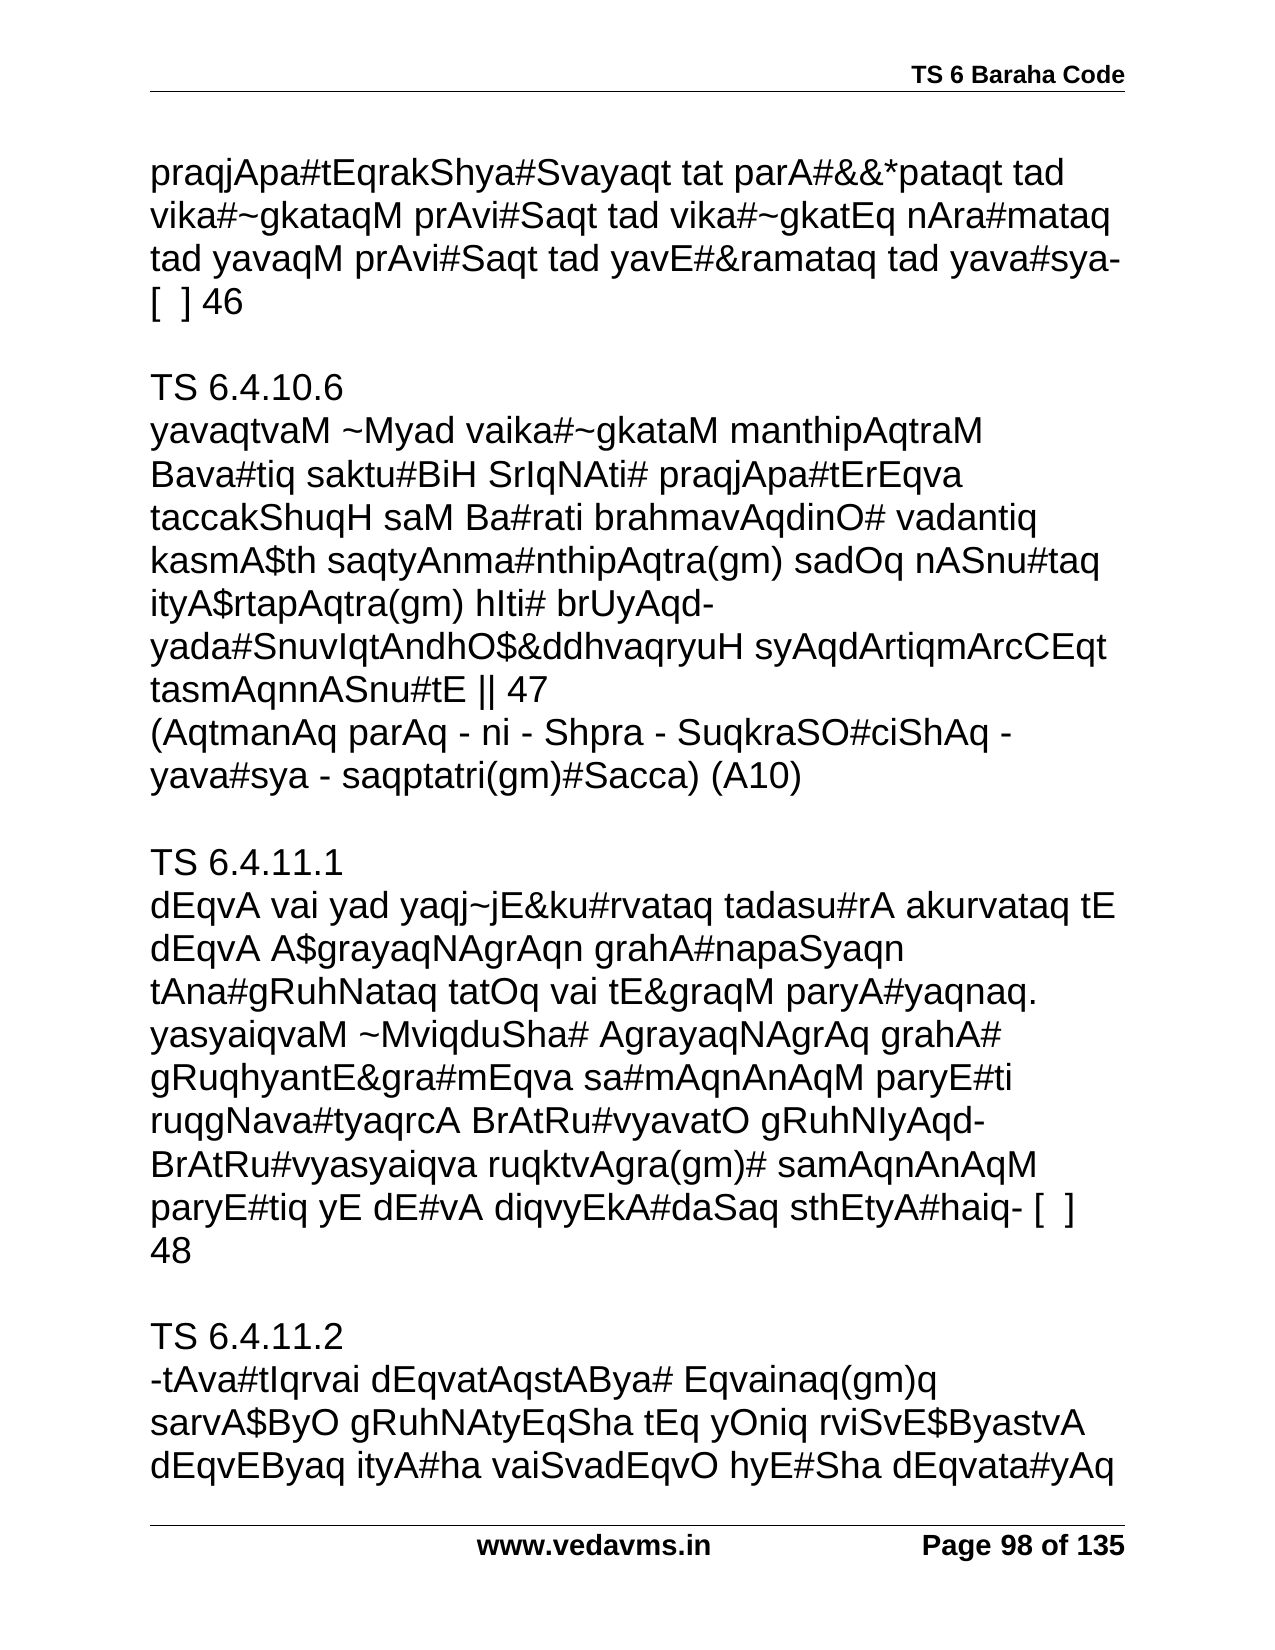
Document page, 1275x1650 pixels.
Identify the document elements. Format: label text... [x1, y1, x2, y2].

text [150, 150, 1125, 322]
text TS 6.4.10.6 [150, 366, 1125, 409]
text TS 6.4.11.2 [150, 1314, 1125, 1357]
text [150, 1357, 1125, 1487]
text dEqvA vai yad yaqj~jE&ku#rvataq tadasu#rA akurvataq tE dEqvA A$grayaqNAgrAqn grahA#napaSyaqn tAna#gRuhNataq tatOq vai tE&graqM paryA#yaqnaq. yasyaiqvaM ~MviqduSha# AgrayaqNAgrAq grahA# gRuqhyantE&gra#mEqva sa#mAqnAnAqM paryE#ti ruqgNava#tyaqrcA BrAtRu#vyavatO gRuhNIyAqd-BrAtRu#vyasyaiqva ruqktvAgra(gm)# samAqnAnAqM paryE#tiq yE dE#vA diqvyEkA#daSaq sthEtyA#haiq- [ ] 48 [150, 883, 1125, 1271]
text (AqtmanAq parAq - ni - Shpra - SuqkraSO#ciShAq - yava#sya - saqptatri(gm)#Sacca) (A10) [150, 711, 1125, 797]
text yavaqtvaM ~Myad vaika#~gkataM manthipAqtraM Bava#tiq saktu#BiH SrIqNAti# praqjApa#tErEqva taccakShuqH saM Ba#rati brahmavAqdinO# vadantiq kasmA$th saqtyAnma#nthipAqtra(gm) sadOq nASnu#taq ityA$rtapAqtra(gm) hIti# brUyAqd-yada#SnuvIqtAndhO$&ddhvaqryuH syAqdArtiqmArcCEqt tasmAqnnASnu#tE || 47 [150, 409, 1125, 711]
text TS 6.4.11.1 [150, 840, 1125, 883]
